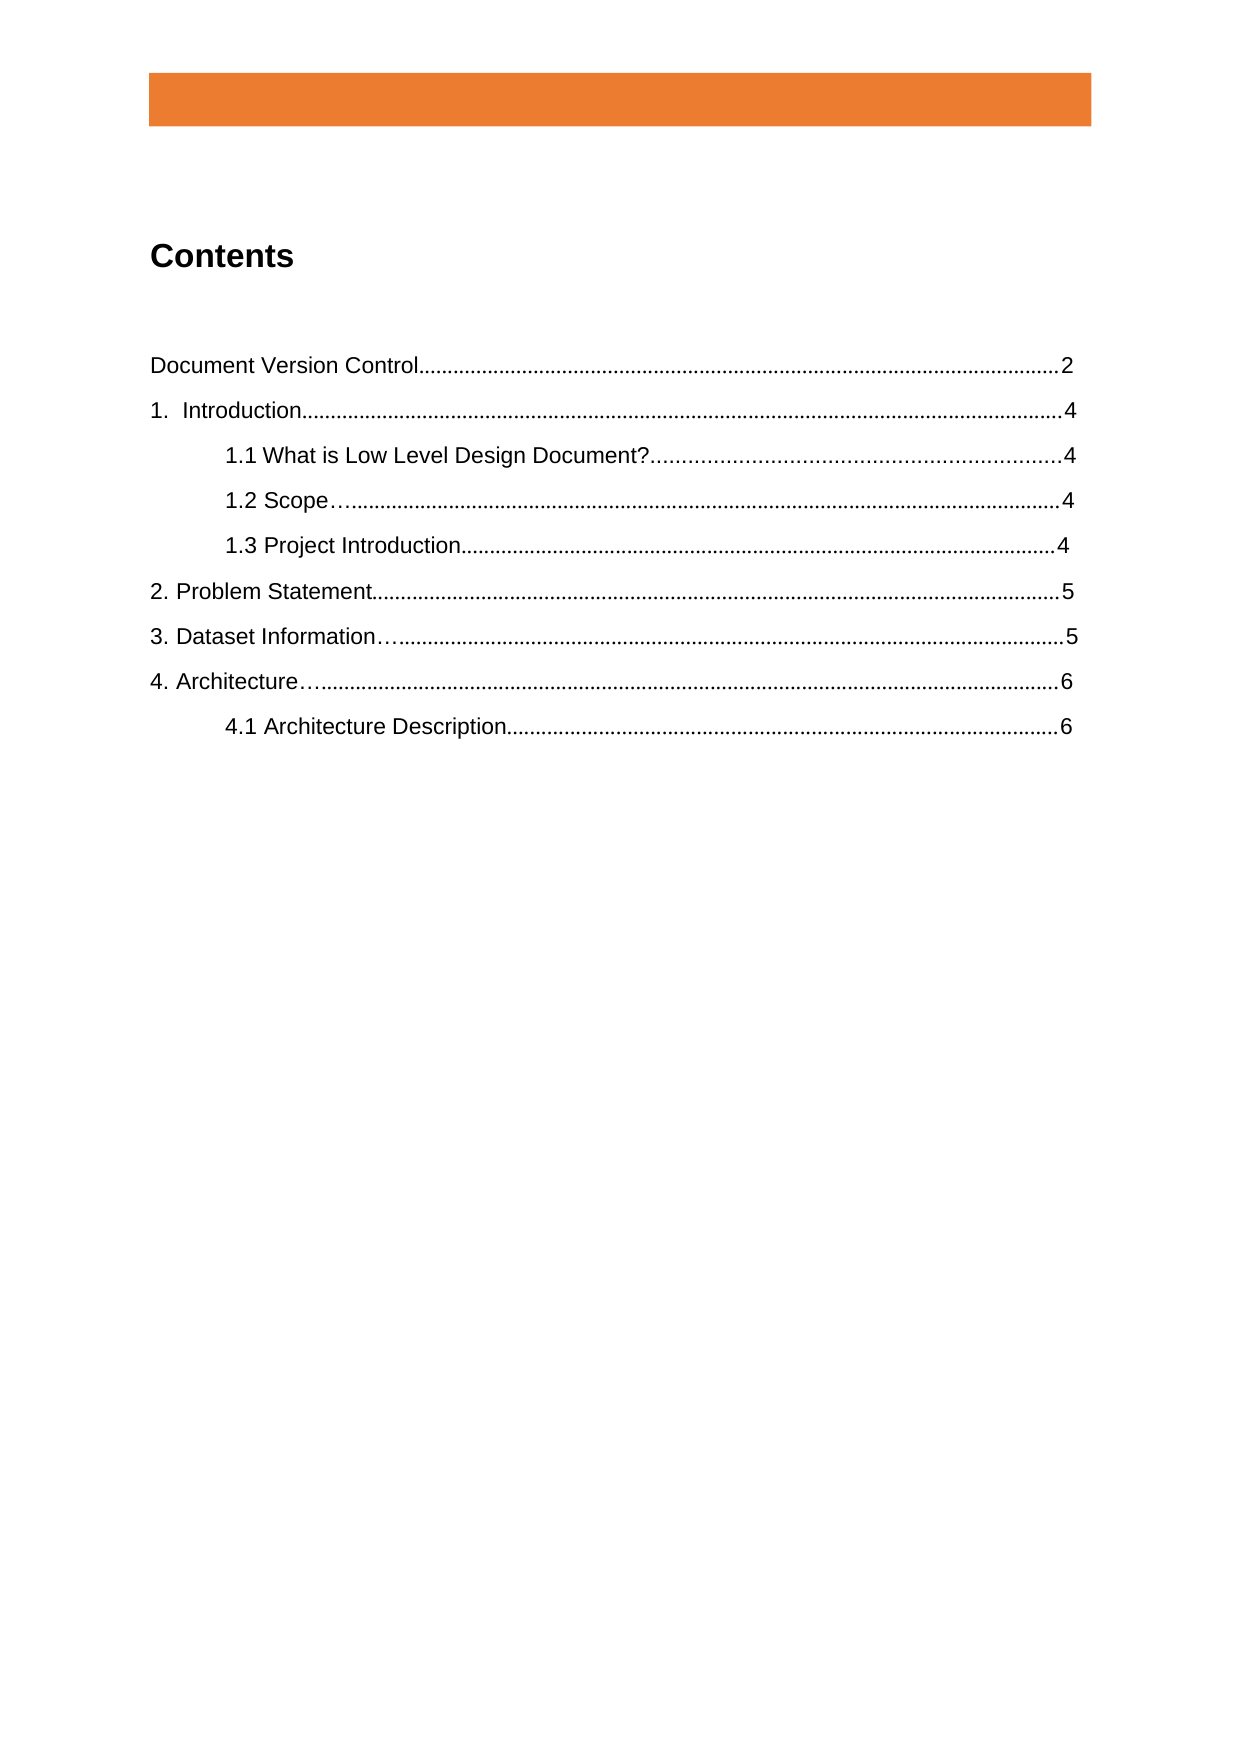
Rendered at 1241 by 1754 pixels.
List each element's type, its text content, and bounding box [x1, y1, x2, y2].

list Project Introduction 4 [225, 532, 1111, 559]
list Introduction 4 [150, 397, 1111, 423]
list Architecture Description 6 [225, 713, 1111, 739]
list What is Low Level Design Document? 4 [225, 442, 1111, 468]
text Contents [150, 236, 1111, 274]
list Problem Statement 5 [150, 578, 1111, 604]
list Scope… 4 [225, 487, 1111, 514]
list Dataset Information… 5 [150, 623, 1111, 649]
list Architecture… 6 [150, 668, 1111, 694]
text Document Version Control 2 [150, 352, 1111, 378]
